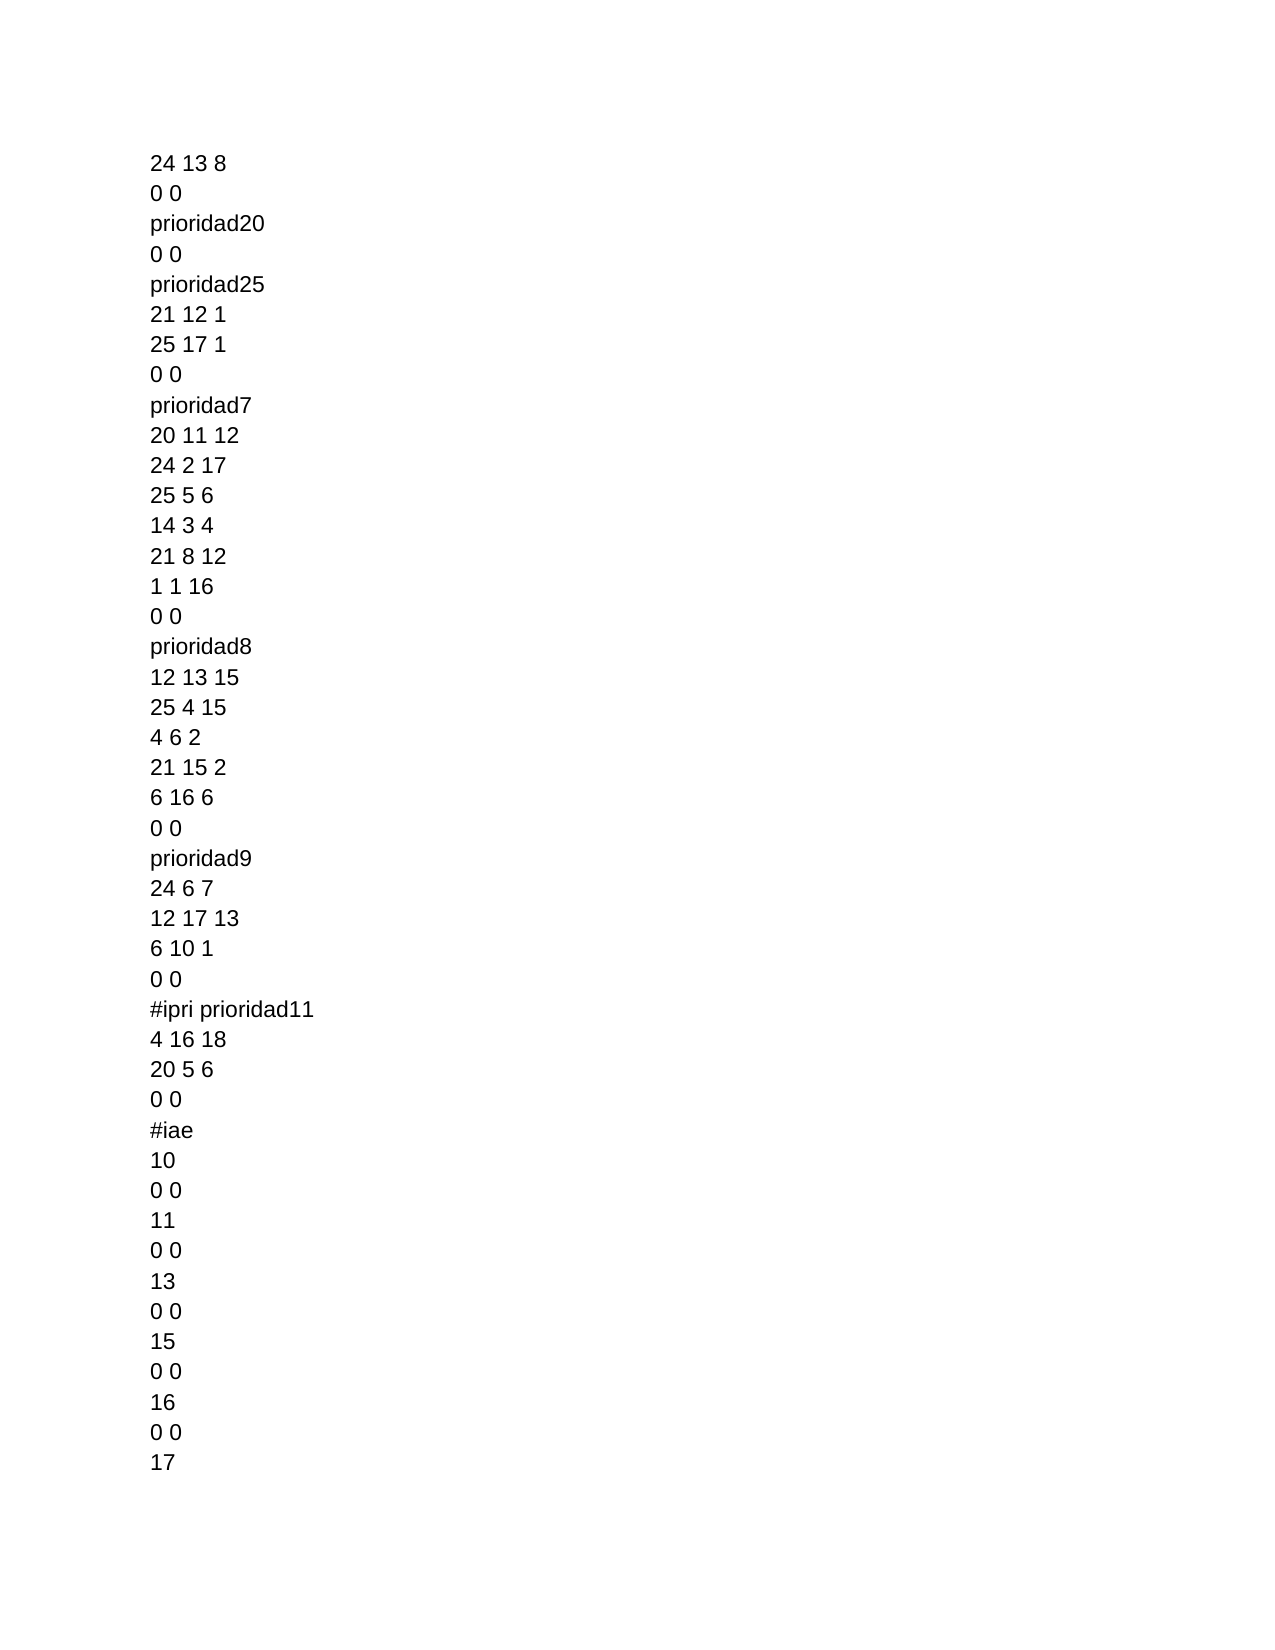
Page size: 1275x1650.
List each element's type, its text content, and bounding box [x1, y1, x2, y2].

text 24 6 7 [150, 875, 1125, 901]
text 12 13 15 [150, 663, 1125, 690]
text 0 0 [150, 1177, 1125, 1203]
text 24 2 17 [150, 452, 1125, 478]
text 20 11 12 [150, 422, 1125, 448]
text 4 6 2 [150, 724, 1125, 750]
text 21 12 1 [150, 301, 1125, 327]
text 25 17 1 [150, 331, 1125, 358]
text 17 [150, 1449, 1125, 1475]
text 16 [150, 1388, 1125, 1415]
text 15 [150, 1328, 1125, 1354]
text prioridad8 [150, 633, 1125, 660]
text 1 1 16 [150, 573, 1125, 599]
text 14 3 4 [150, 512, 1125, 539]
text #ipri prioridad11 [150, 996, 1125, 1022]
text prioridad25 [150, 271, 1125, 297]
text #iae [150, 1117, 1125, 1143]
text 0 0 [150, 1237, 1125, 1264]
text prioridad20 [150, 210, 1125, 237]
text 0 0 [150, 361, 1125, 388]
text 10 [150, 1147, 1125, 1173]
text 13 [150, 1268, 1125, 1294]
text 0 0 [150, 1086, 1125, 1113]
text 0 0 [150, 180, 1125, 207]
text 24 13 8 [150, 150, 1125, 176]
text 0 0 [150, 241, 1125, 267]
text 11 [150, 1207, 1125, 1234]
text 21 8 12 [150, 543, 1125, 569]
text prioridad9 [150, 845, 1125, 871]
text 21 15 2 [150, 754, 1125, 781]
text 0 0 [150, 603, 1125, 629]
text 0 0 [150, 966, 1125, 992]
text 0 0 [150, 814, 1125, 841]
text 6 10 1 [150, 935, 1125, 962]
text 6 16 6 [150, 784, 1125, 811]
text 0 0 [150, 1419, 1125, 1445]
text 0 0 [150, 1298, 1125, 1324]
text 4 16 18 [150, 1026, 1125, 1052]
text 20 5 6 [150, 1056, 1125, 1083]
text 25 5 6 [150, 482, 1125, 509]
text 12 17 13 [150, 905, 1125, 932]
text 25 4 15 [150, 694, 1125, 720]
text prioridad7 [150, 392, 1125, 418]
text 0 0 [150, 1358, 1125, 1385]
